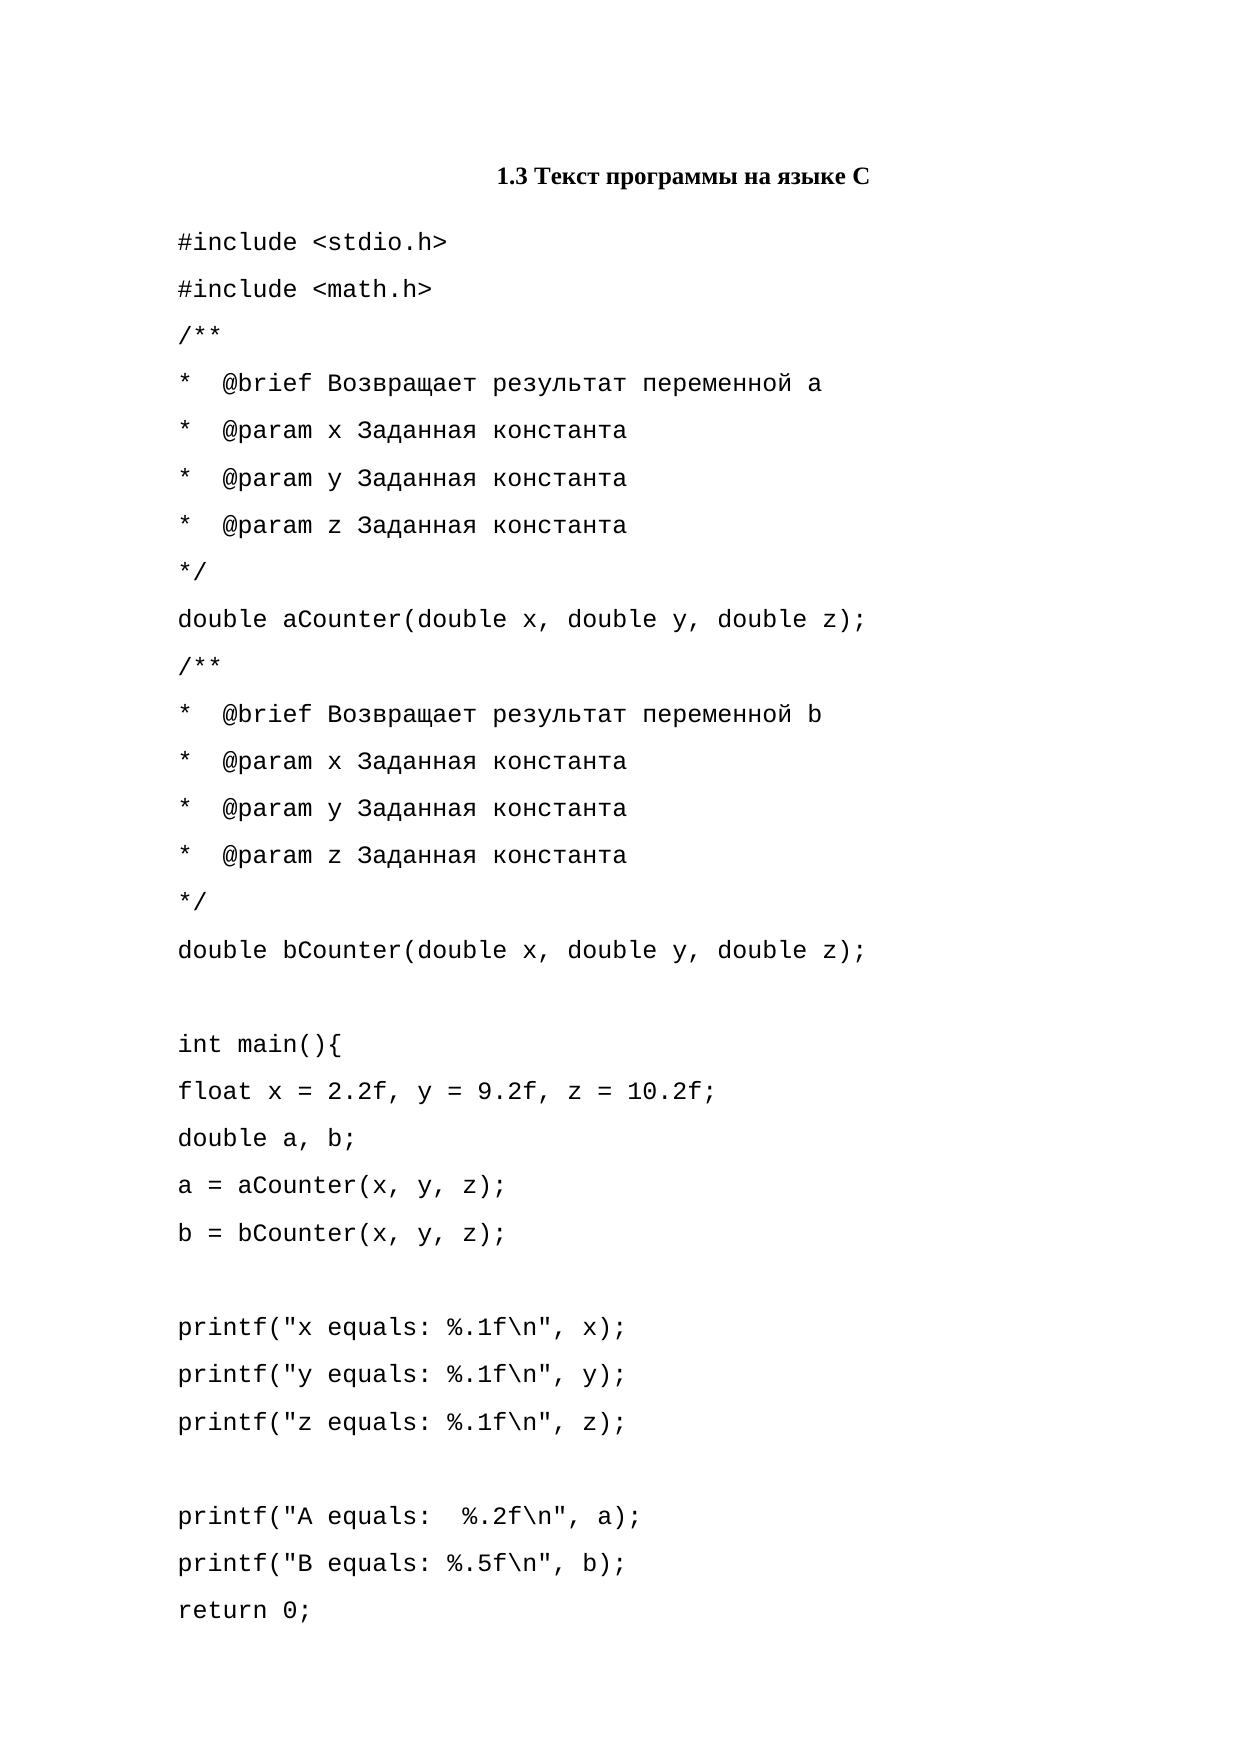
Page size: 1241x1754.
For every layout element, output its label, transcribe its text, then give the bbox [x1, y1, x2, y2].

text /** [177, 654, 1152, 682]
text return 0; [177, 1598, 1152, 1626]
text */ [177, 890, 1152, 918]
text printf("y equals: %.1f\n", y); [177, 1362, 1152, 1390]
text printf("A equals: %.2f\n", a); [177, 1503, 1152, 1532]
text * @param z Заданная константа [177, 843, 1152, 871]
text double a, b; [177, 1126, 1152, 1154]
text Текст программы на языке C [215, 161, 1152, 190]
text printf("x equals: %.1f\n", x); [177, 1315, 1152, 1343]
text int main(){ [177, 1032, 1152, 1060]
text */ [177, 560, 1152, 588]
text /** [177, 324, 1152, 352]
text * @param z Заданная константа [177, 512, 1152, 541]
text * @param x Заданная константа [177, 418, 1152, 446]
text float x = 2.2f, y = 9.2f, z = 10.2f; [177, 1079, 1152, 1107]
text printf("z equals: %.1f\n", z); [177, 1409, 1152, 1437]
text * @param y Заданная константа [177, 465, 1152, 494]
text * @param x Заданная константа [177, 748, 1152, 777]
text #include <math.h> [177, 277, 1152, 305]
text * @param y Заданная константа [177, 796, 1152, 824]
text double aCounter(double x, double y, double z); [177, 607, 1152, 635]
text * @brief Возвращает результат переменной b [177, 701, 1152, 729]
text #include <stdio.h> [177, 229, 1152, 258]
text printf("B equals: %.5f\n", b); [177, 1551, 1152, 1579]
text b = bCounter(x, y, z); [177, 1220, 1152, 1249]
text double bCounter(double x, double y, double z); [177, 937, 1152, 966]
text * @brief Возвращает результат переменной а [177, 371, 1152, 399]
text a = aCounter(x, y, z); [177, 1173, 1152, 1201]
